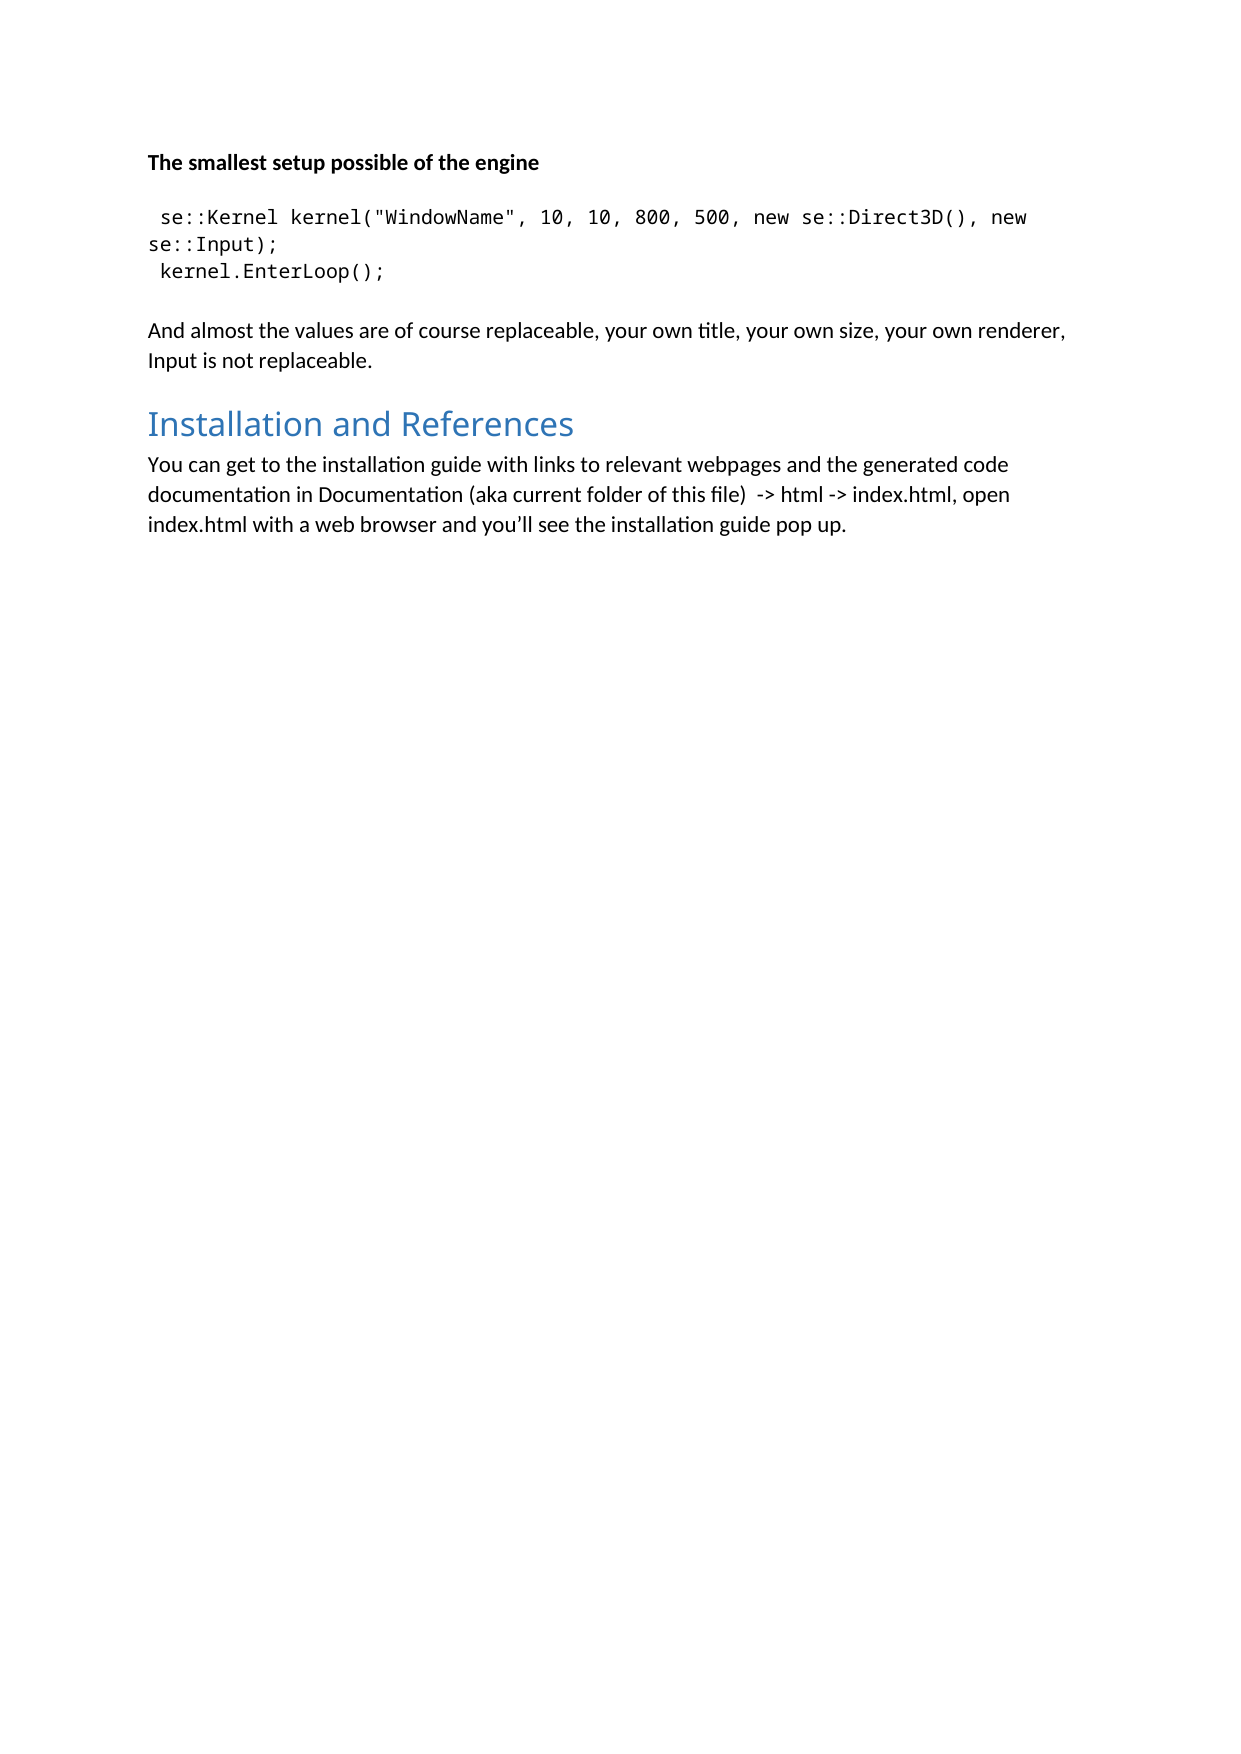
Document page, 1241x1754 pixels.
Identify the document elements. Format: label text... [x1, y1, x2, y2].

text The smallest setup possible of the engine se::Kernel kernel("WindowName", 10, 10, 800, 500, new se::Direct3D(), new se::Input); [148, 148, 1093, 258]
text kernel.EnterLoop(); And almost the values are of course replaceable, your own title, your own size, your own renderer, Input is not replaceable. [148, 258, 1093, 374]
subtitle Installation and References [148, 401, 1093, 447]
text You can get to the installation guide with links to relevant webpages and the generated code documentation in Documentation (aka current folder of this file) -> html -> index.html, open index.html with a web browser and you’ll see the installation guide pop up. [148, 450, 1093, 539]
